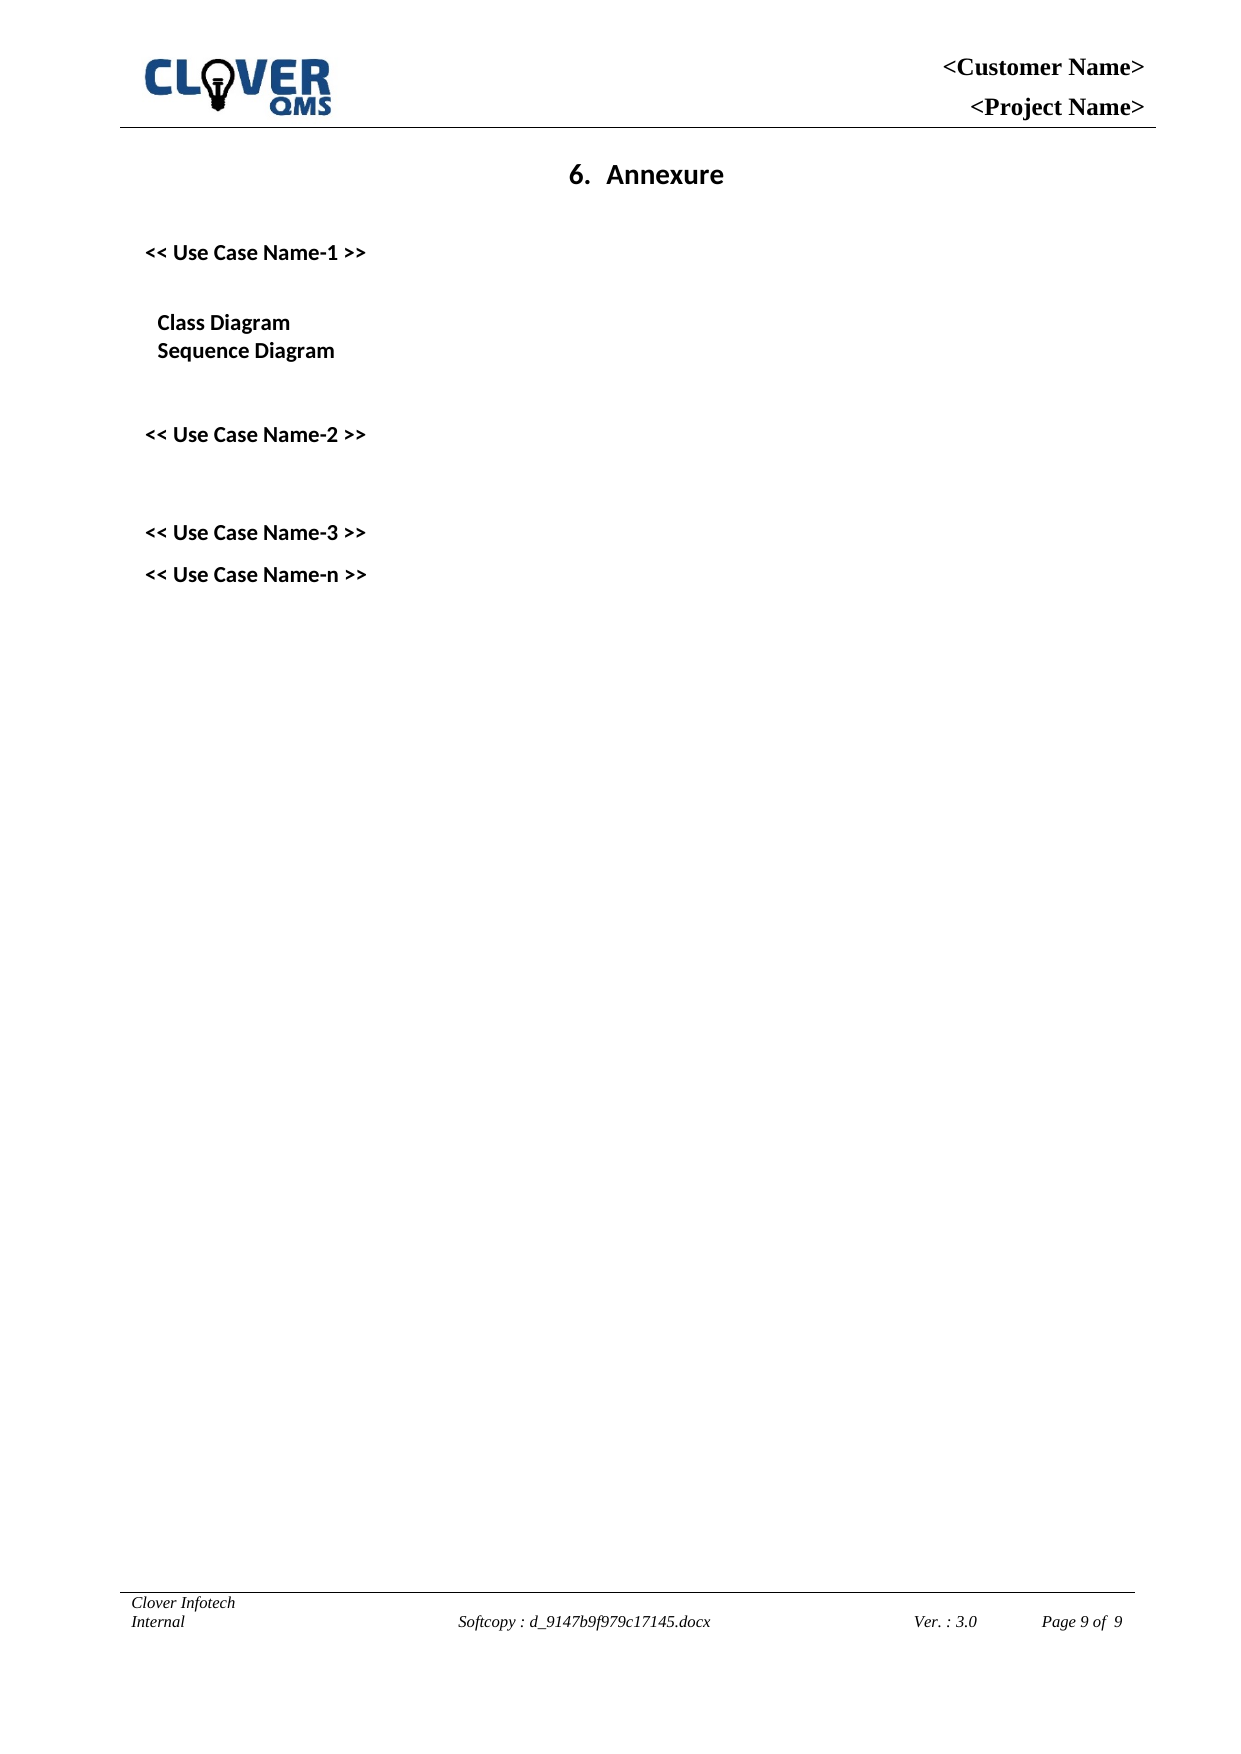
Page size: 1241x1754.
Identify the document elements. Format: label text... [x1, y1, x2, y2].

subtitle << Use Case Name-n >> [145, 560, 1135, 588]
subtitle << Use Case Name-2 >> [145, 420, 1135, 448]
text Sequence Diagram [157, 336, 1135, 364]
picture [131, 47, 346, 127]
text Class Diagram [157, 308, 1135, 336]
subtitle << Use Case Name-1 >> [145, 238, 1135, 266]
subtitle << Use Case Name-3 >> [145, 518, 1135, 546]
subtitle Annexure [157, 156, 1135, 192]
